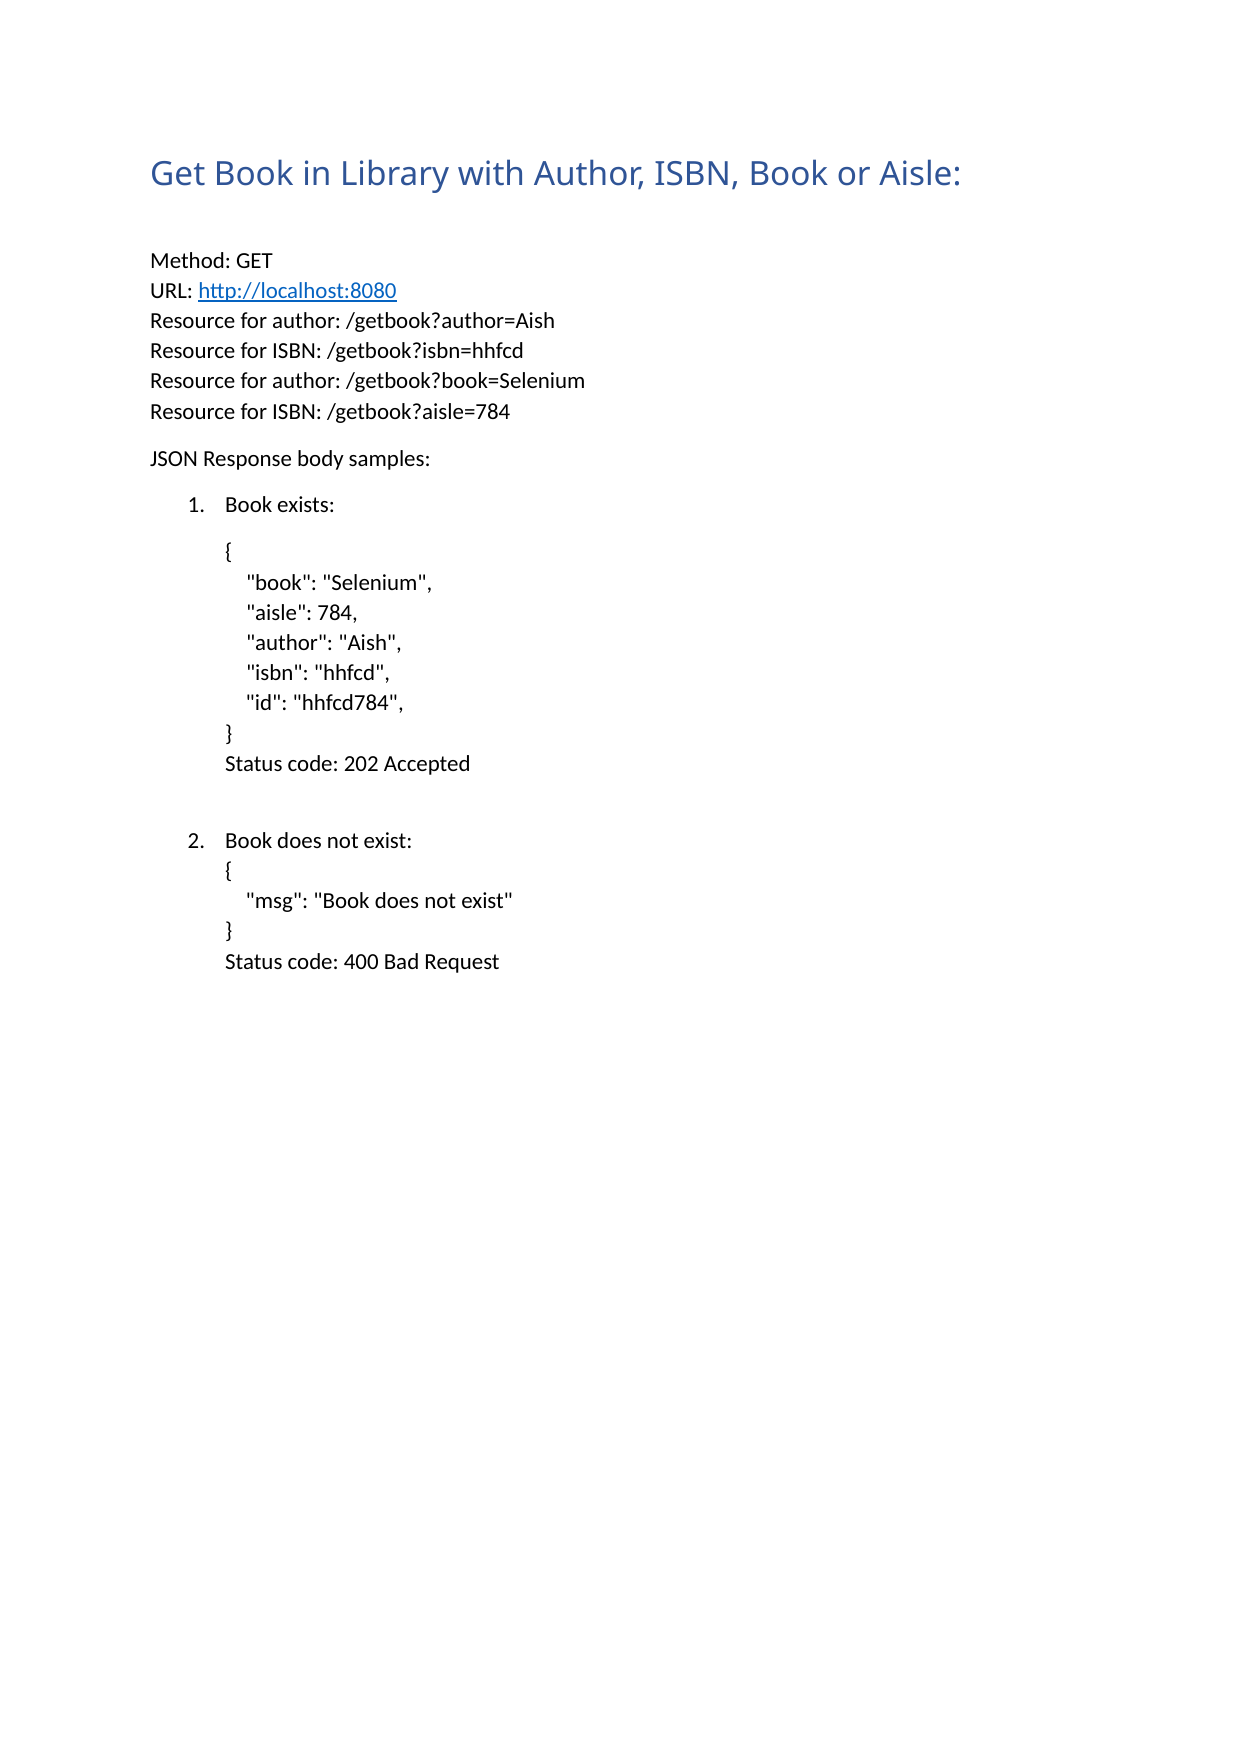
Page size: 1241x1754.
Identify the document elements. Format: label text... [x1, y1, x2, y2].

list } [225, 917, 1090, 945]
list Status code: 400 Bad Request [225, 947, 1090, 975]
list "msg": "Book does not exist" [225, 886, 1090, 914]
text { "book": "Selenium", "aisle": 784, "author": "Aish", "isbn": "hhfcd", "id": "hhfcd784", } Status code: 202 Accepted [225, 537, 1090, 777]
list Book exists: [187, 491, 1090, 519]
subtitle Get Book in Library with Author, ISBN, Book or Aisle: [150, 150, 1090, 195]
list { [225, 856, 1090, 884]
text Method: GET URL: http://localhost:8080 Resource for author: /getbook?author=Aish Resource for ISBN: /getbook?isbn=hhfcd Resource for author: /getbook?book=Selenium Resource for ISBN: /getbook?aisle=784 [150, 246, 1090, 425]
text JSON Response body samples: [150, 444, 1090, 472]
list Book does not exist: [187, 826, 1090, 854]
